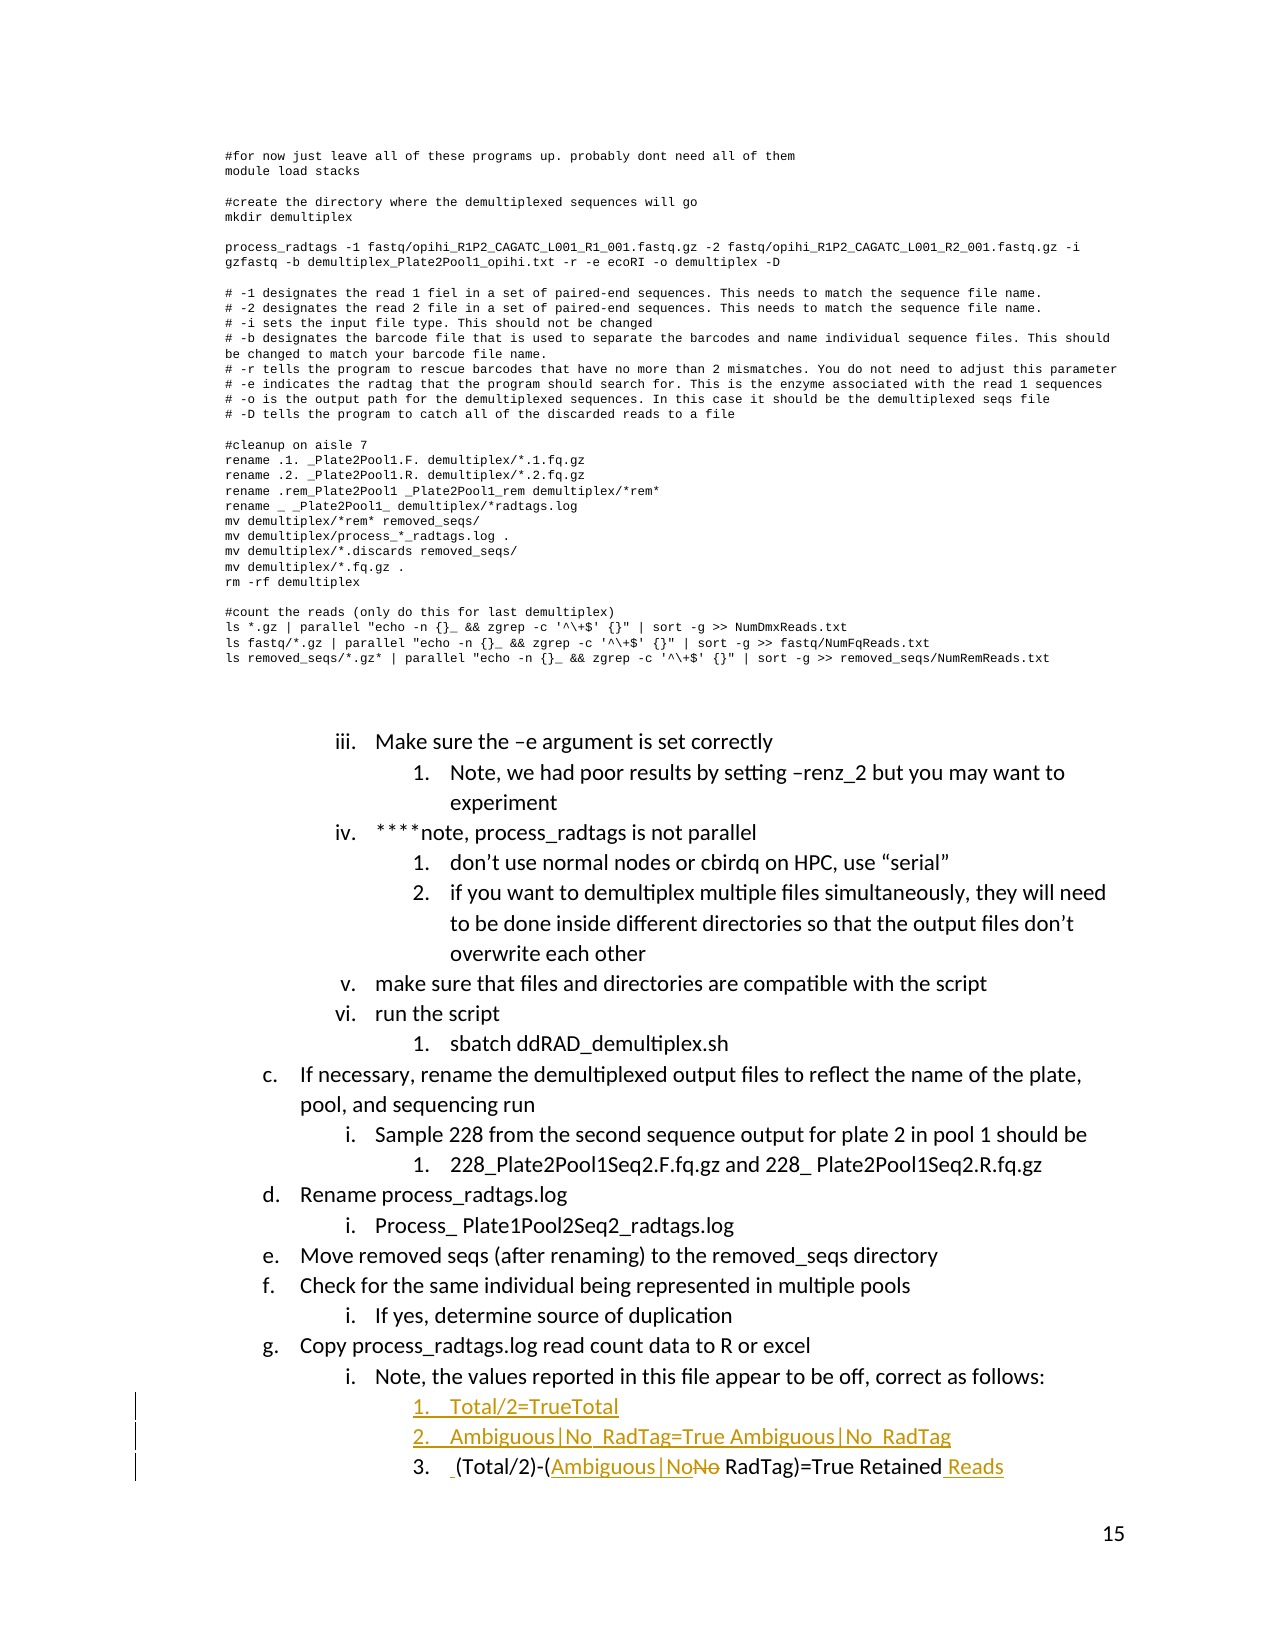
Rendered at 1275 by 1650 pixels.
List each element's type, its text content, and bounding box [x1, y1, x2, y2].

list mv demultiplex/*.fq.gz . [225, 561, 1125, 575]
list # -e indicates the radtag that the program should search for. This is the enzyme associated with the read 1 sequences [225, 378, 1125, 392]
list run the script [356, 999, 1125, 1027]
list ls removed_seqs/*.gz* | parallel "echo -n {}_ && zgrep -c '^\+$' {}" | sort -g >> removed_seqs/NumRemReads.txt [225, 652, 1125, 666]
list Make sure the –e argument is set correctly [356, 727, 1125, 756]
list Move removed seqs (after renaming) to the removed_seqs directory [262, 1241, 1125, 1269]
list mv demultiplex/process_*_radtags.log . [225, 530, 1125, 544]
list rename .2. _Plate2Pool1.R. demultiplex/*.2.fq.gz [225, 469, 1125, 483]
list sbatch ddRAD_demultiplex.sh [412, 1029, 1125, 1058]
list #cleanup on aisle 7 [225, 439, 1125, 453]
list # -o is the output path for the demultiplexed sequences. In this case it should be the demultiplexed seqs file [225, 393, 1125, 407]
list rename .1. _Plate2Pool1.F. demultiplex/*.1.fq.gz [225, 454, 1125, 468]
list Check for the same individual being represented in multiple pools [262, 1271, 1125, 1299]
list mkdir demultiplex [225, 211, 1125, 225]
list ls *.gz | parallel "echo -n {}_ && zgrep -c '^\+$' {}" | sort -g >> NumDmxReads.txt [225, 621, 1125, 636]
list If necessary, rename the demultiplexed output files to reflect the name of the plate, pool, and sequencing run [262, 1060, 1125, 1118]
list module load stacks [225, 165, 1125, 179]
list (Total/2)-( RadTag)=True Retained [412, 1452, 1125, 1481]
list rename .rem_Plate2Pool1 _Plate2Pool1_rem demultiplex/*rem* [225, 484, 1125, 499]
list Process_ Plate1Pool2Seq2_radtags.log [356, 1211, 1125, 1239]
list ****note, process_radtags is not parallel [356, 818, 1125, 846]
list if you want to demultiplex multiple files simultaneously, they will need to be done inside different directories so that the output files don’t overwrite each other [412, 878, 1125, 967]
list mv demultiplex/*.discards removed_seqs/ [225, 545, 1125, 559]
list Copy process_radtags.log read count data to R or excel [262, 1332, 1125, 1360]
list 228_Plate2Pool1Seq2.F.fq.gz and 228_ Plate2Pool1Seq2.R.fq.gz [412, 1150, 1125, 1178]
list #create the directory where the demultiplexed sequences will go [225, 196, 1125, 210]
list process_radtags -1 fastq/opihi_R1P2_CAGATC_L001_R1_001.fastq.gz -2 fastq/opihi_R1P2_CAGATC_L001_R2_001.fastq.gz -i gzfastq -b demultiplex_Plate2Pool1_opihi.txt -r -e ecoRI -o demultiplex -D [225, 241, 1125, 271]
list #for now just leave all of these programs up. probably dont need all of them [225, 150, 1125, 164]
list rm -rf demultiplex [225, 576, 1125, 590]
list If yes, determine source of duplication [356, 1301, 1125, 1329]
list mv demultiplex/*rem* removed_seqs/ [225, 515, 1125, 529]
list Sample 228 from the second sequence output for plate 2 in pool 1 should be [356, 1120, 1125, 1148]
list Note, we had poor results by setting –renz_2 but you may want to experiment [412, 758, 1125, 816]
list rename _ _Plate2Pool1_ demultiplex/*radtags.log [225, 500, 1125, 514]
list # -i sets the input file type. This should not be changed [225, 317, 1125, 331]
list # -r tells the program to rescue barcodes that have no more than 2 mismatches. You do not need to adjust this parameter [225, 363, 1125, 377]
list don’t use normal nodes or cbirdq on HPC, use “serial” [412, 848, 1125, 876]
list # -1 designates the read 1 fiel in a set of paired-end sequences. This needs to match the sequence file name. [225, 287, 1125, 301]
list # -D tells the program to catch all of the discarded reads to a file [225, 408, 1125, 423]
list make sure that files and directories are compatible with the script [356, 969, 1125, 997]
list # -b designates the barcode file that is used to separate the barcodes and name individual sequence files. This should be changed to match your barcode file name. [225, 332, 1125, 362]
list # -2 designates the read 2 file in a set of paired-end sequences. This needs to match the sequence file name. [225, 302, 1125, 316]
list Rename process_radtags.log [262, 1181, 1125, 1209]
list Note, the values reported in this file appear to be off, correct as follows: [356, 1362, 1125, 1390]
list #count the reads (only do this for last demultiplex) [225, 606, 1125, 620]
list ls fastq/*.gz | parallel "echo -n {}_ && zgrep -c '^\+$' {}" | sort -g >> fastq/NumFqReads.txt [225, 637, 1125, 651]
